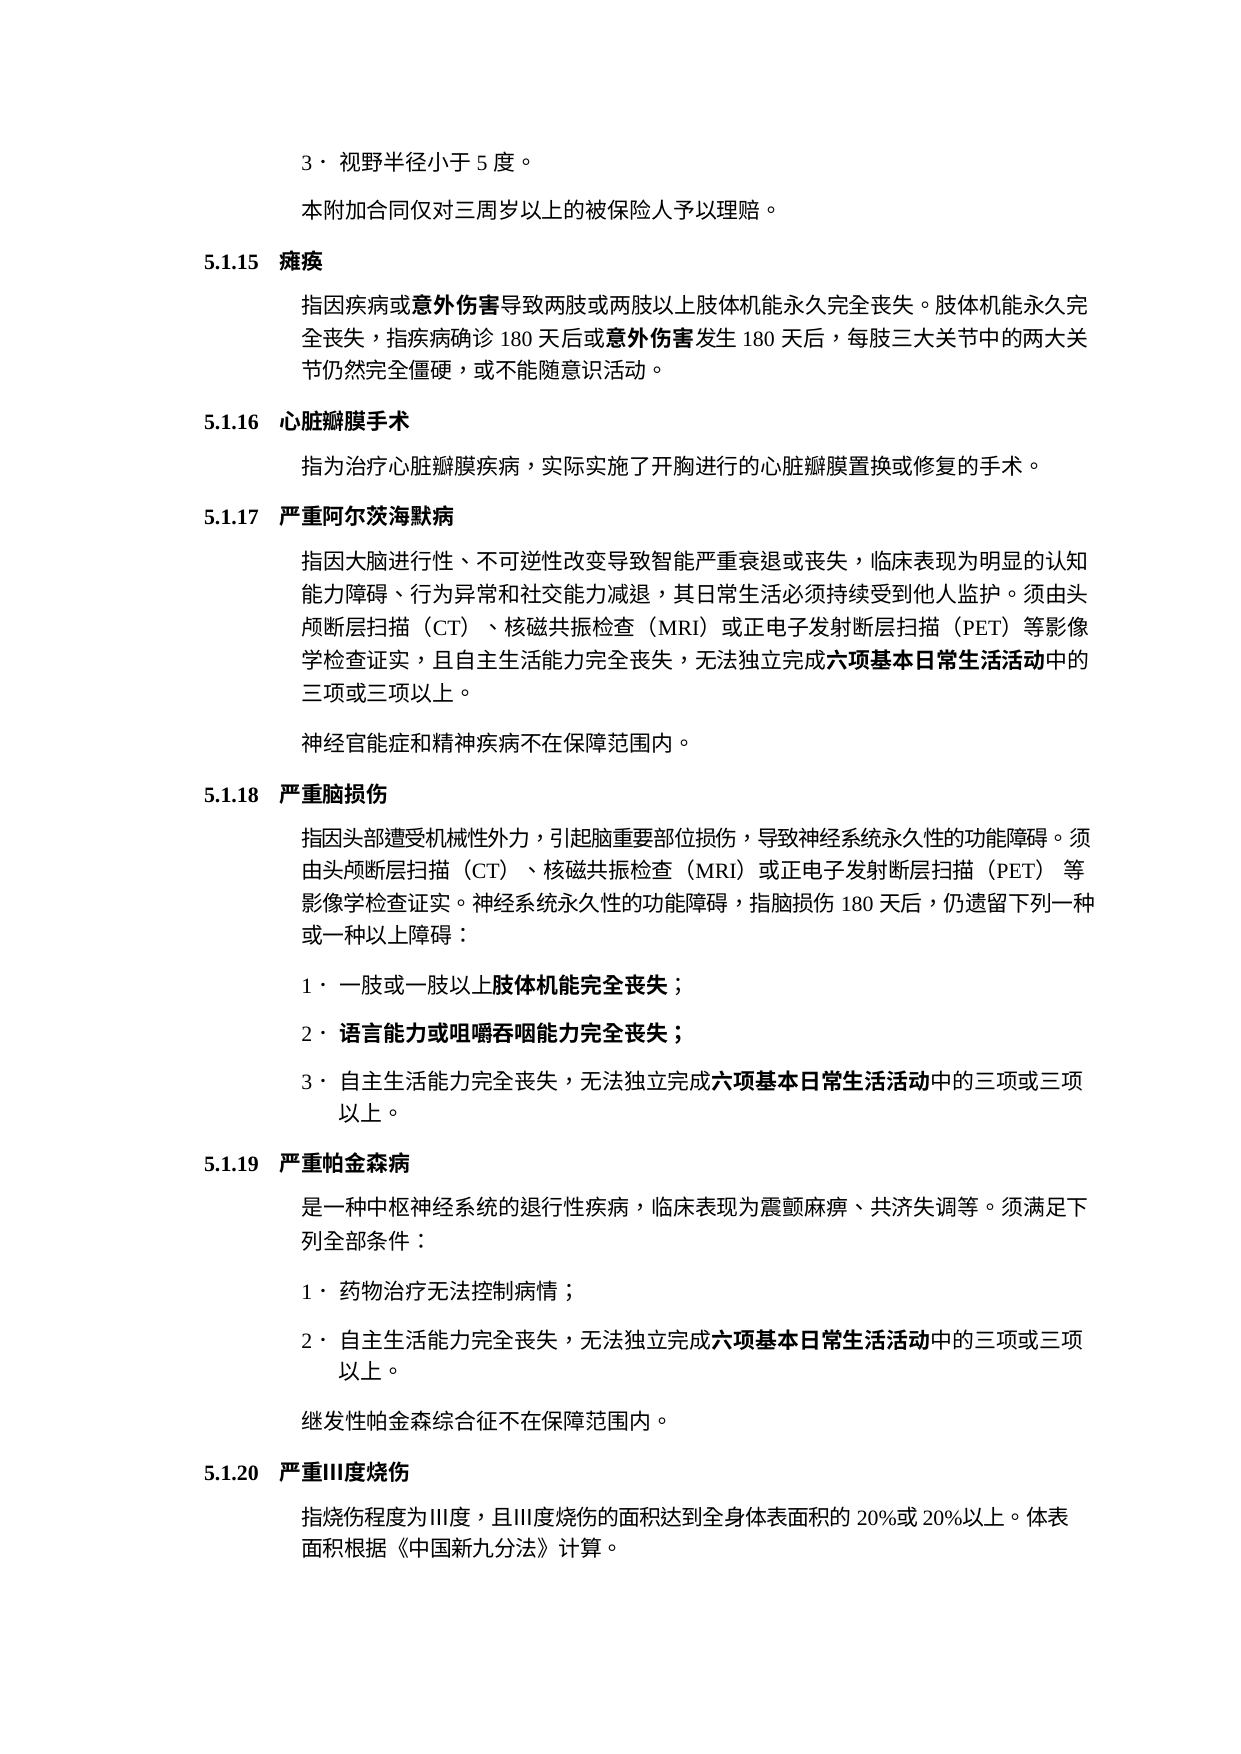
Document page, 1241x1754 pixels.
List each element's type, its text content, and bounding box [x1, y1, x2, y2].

text 继发性帕金森综合征不在保障范围内。 [301, 1406, 1111, 1436]
text 1． 一肢或一肢以上肢体机能完全丧失； [301, 970, 1111, 1000]
subtitle 心脏瓣膜手术 [204, 406, 1111, 436]
subtitle 严重Ⅲ度烧伤 [204, 1457, 1111, 1487]
text 3． 视野半径小于 5 度。 [301, 147, 1111, 177]
text 指因大脑进行性、不可逆性改变导致智能严重衰退或丧失，临床表现为明显的认知能力障碍、行为异常和社交能力减退，其日常生活必须持续受到他人监护。须由头颅断层扫描（CT）、核磁共振检查（MRI）或正电子发射断层扫描（PET）等影像学检查证实，且自主生活能力完全丧失，无法独立完成六项基本日常生活活动中的三项或三项以上。 [301, 546, 1089, 708]
text 神经官能症和精神疾病不在保障范围内。 [301, 728, 1111, 758]
text 3． 自主生活能力完全丧失，无法独立完成六项基本日常生活活动中的三项或三项以上。 [301, 1066, 1089, 1127]
text 2． 自主生活能力完全丧失，无法独立完成六项基本日常生活活动中的三项或三项以上。 [301, 1324, 1089, 1386]
text 指为治疗心脏瓣膜疾病，实际实施了开胸进行的心脏瓣膜置换或修复的手术。 [301, 451, 1111, 480]
text 1． 药物治疗无法控制病情； [301, 1276, 1111, 1306]
subtitle 严重阿尔茨海默病 [204, 501, 1111, 531]
subtitle 2． 语言能力或咀嚼吞咽能力完全丧失； [301, 1018, 1111, 1048]
subtitle 严重帕金森病 [204, 1148, 1111, 1177]
subtitle 严重脑损伤 [204, 779, 1111, 809]
text 指烧伤程度为Ⅲ度，且Ⅲ度烧伤的面积达到全身体表面积的 20%或 20%以上。体表面积根据《中国新九分法》计算。 [301, 1502, 1089, 1563]
text 本附加合同仅对三周岁以上的被保险人予以理赔。 [301, 195, 1111, 225]
text 指因疾病或意外伤害导致两肢或两肢以上肢体机能永久完全丧失。肢体机能永久完全丧失，指疾病确诊 180 天后或意外伤害发生 180 天后，每肢三大关节中的两大关节仍然完全僵硬，或不能随意识活动。 [301, 290, 1089, 385]
text 指因头部遭受机械性外力，引起脑重要部位损伤，导致神经系统永久性的功能障碍。须由头颅断层扫描（CT）、核磁共振检查（MRI）或正电子发射断层扫描（PET） 等影像学检查证实。神经系统永久性的功能障碍，指脑损伤 180 天后，仍遗留下列一种或一种以上障碍： [301, 823, 1100, 949]
text 是一种中枢神经系统的退行性疾病，临床表现为震颤麻痹、共济失调等。须满足下列全部条件： [301, 1192, 1089, 1256]
subtitle 瘫痪 [204, 246, 1111, 275]
